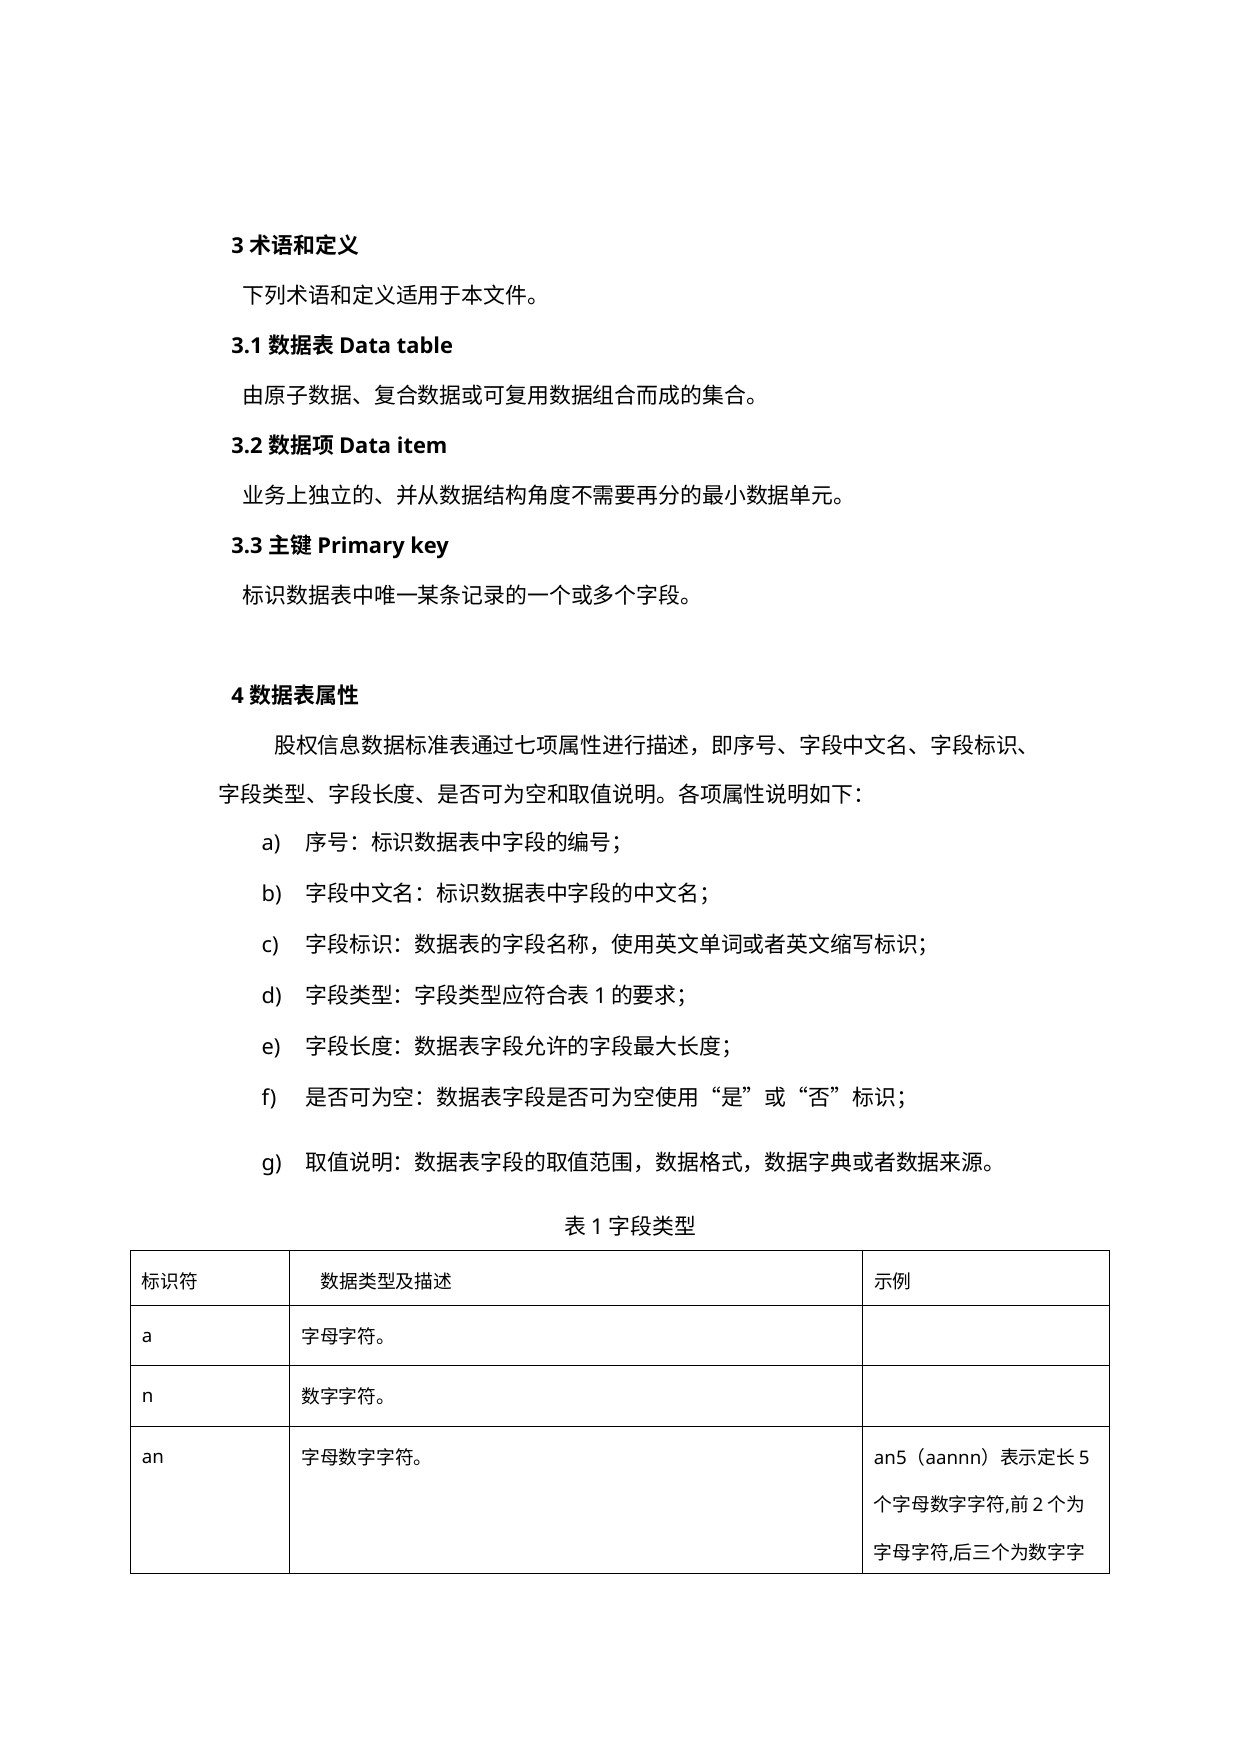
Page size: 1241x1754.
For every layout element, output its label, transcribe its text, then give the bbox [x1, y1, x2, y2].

list 是否可为空：数据表字段是否可为空使用“是”或“否”标识； [261, 1074, 1053, 1118]
list 字段中文名：标识数据表中字段的中文名； [261, 870, 1053, 914]
table_header 示例 [863, 1251, 1109, 1304]
list 字段类型：字段类型应符合表1的要求； [261, 972, 1053, 1016]
text 3.1 数据表 Data table [187, 322, 1053, 366]
text 标识数据表中唯一某条记录的一个或多个字段。 [187, 572, 1053, 616]
text 4 数据表属性 [187, 672, 1053, 716]
table_cell 字母数字字符。 [290, 1427, 862, 1573]
table_cell [863, 1306, 1109, 1365]
text 表1 字段类型 [208, 1203, 1053, 1247]
table_cell [863, 1366, 1109, 1426]
list 序号：标识数据表中字段的编号； [261, 819, 1053, 863]
list 取值说明：数据表字段的取值范围，数据格式，数据字典或者数据来源。 [261, 1138, 1053, 1182]
text 下列术语和定义适用于本文件。 [187, 272, 1053, 316]
text 由原子数据、复合数据或可复用数据组合而成的集合。 [187, 372, 1053, 416]
text 业务上独立的、并从数据结构角度不需要再分的最小数据单元。 [187, 472, 1053, 516]
table_cell a [131, 1306, 289, 1365]
table_cell 数字字符。 [290, 1366, 862, 1426]
table_header 数据类型及描述 [290, 1251, 862, 1304]
table_cell n [131, 1366, 289, 1426]
table_header 标识符 [131, 1251, 289, 1304]
table_cell an [131, 1427, 289, 1573]
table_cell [863, 1427, 1109, 1573]
list 字段标识：数据表的字段名称，使用英文单词或者英文缩写标识； [261, 921, 1053, 965]
text 3.2 数据项 Data item [187, 422, 1053, 466]
list 字段长度：数据表字段允许的字段最大长度； [261, 1023, 1053, 1067]
table_cell 字母字符。 [290, 1306, 862, 1365]
text 3.3 主键 Primary key [187, 522, 1053, 566]
text 3 术语和定义 [187, 222, 1053, 266]
text 股权信息数据标准表通过七项属性进行描述，即序号、字段中文名、字段标识、字段类型、字段长度、是否可为空和取值说明。各项属性说明如下： [219, 722, 1053, 815]
